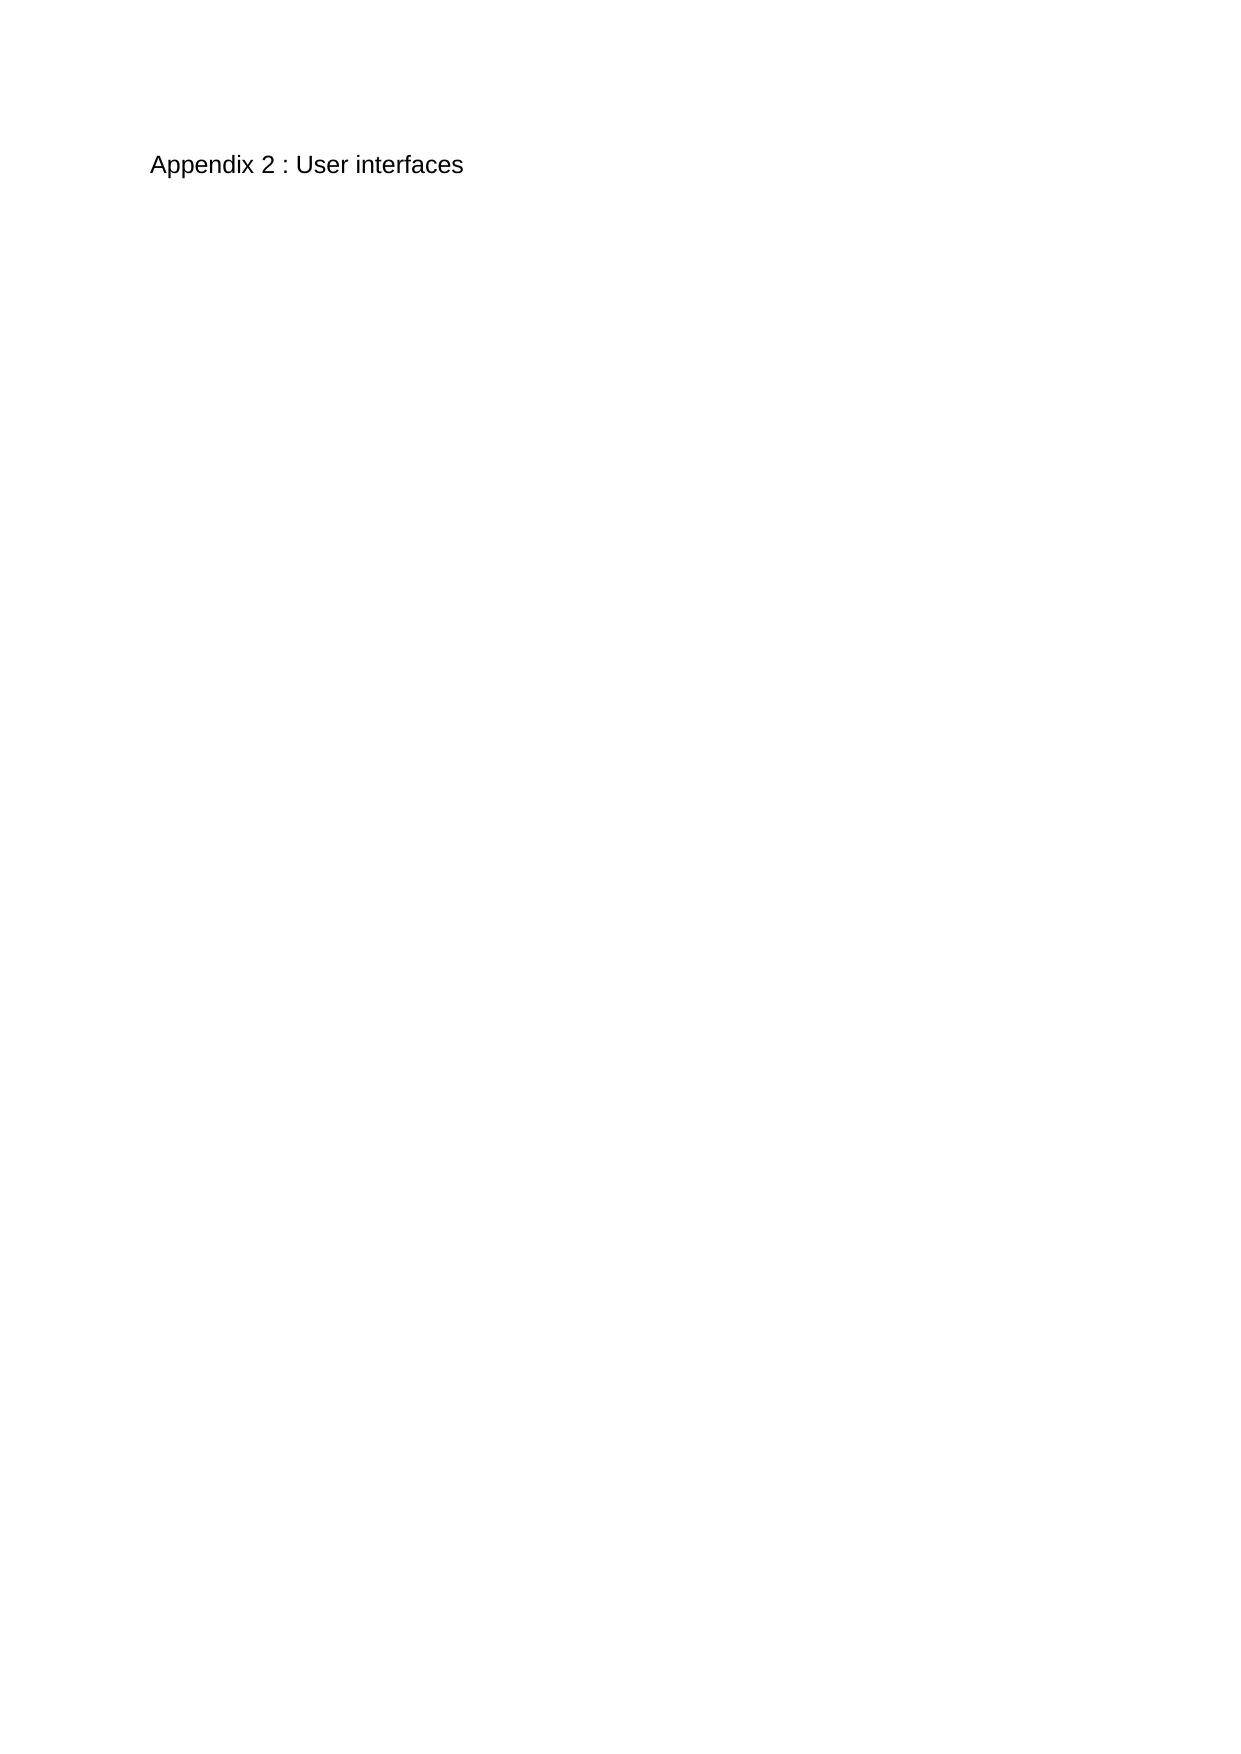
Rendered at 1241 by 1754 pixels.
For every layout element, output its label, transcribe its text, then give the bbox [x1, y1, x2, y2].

text Appendix 2 : User interfaces [150, 150, 1090, 179]
